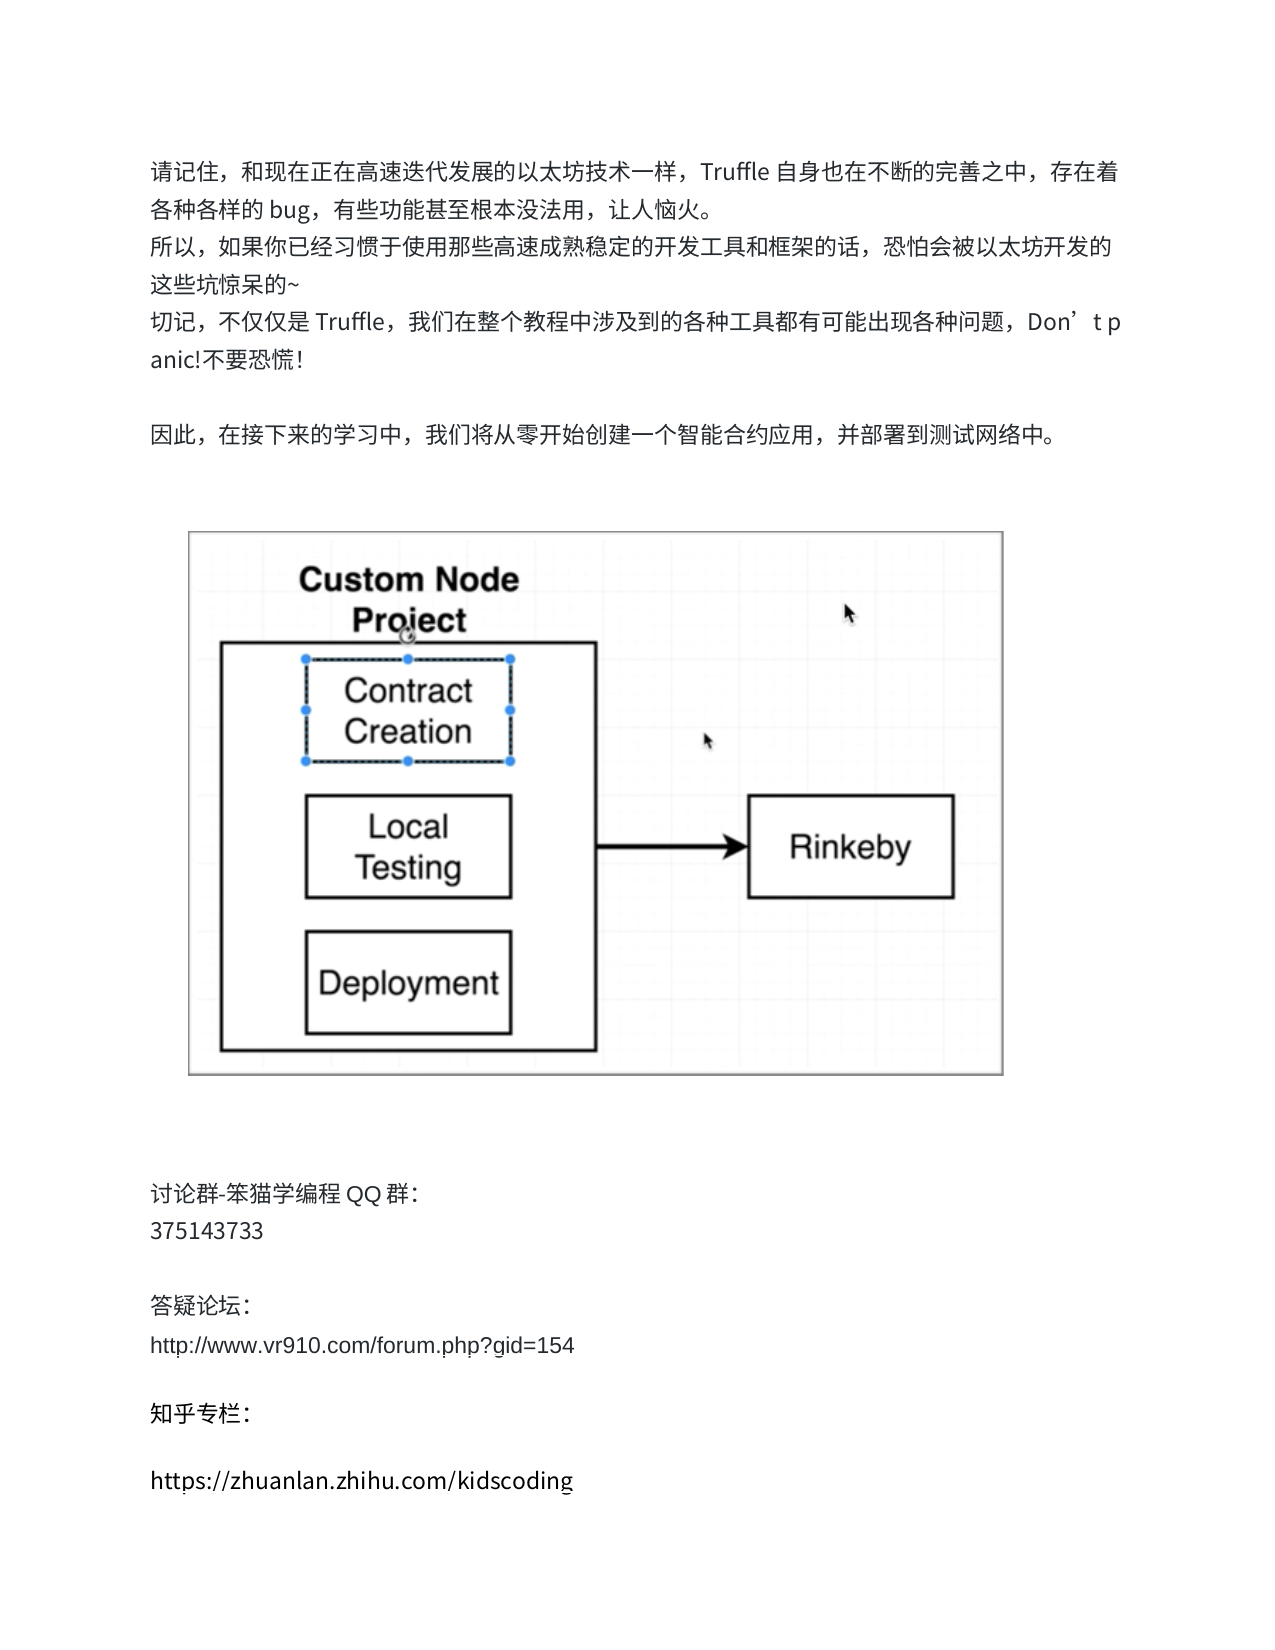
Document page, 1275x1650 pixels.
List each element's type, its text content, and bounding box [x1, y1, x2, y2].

text 切记，不仅仅是Truffle，我们在整个教程中涉及到的各种工具都有可能出现各种问题，Don’t panic!不要恐慌！ [150, 300, 1125, 375]
text https://zhuanlan.zhihu.com/kidscoding [150, 1463, 1125, 1496]
text 375143733 [150, 1209, 1125, 1246]
text 所以，如果你已经习惯于使用那些高速成熟稳定的开发工具和框架的话，恐怕会被以太坊开发的这些坑惊呆的~ [150, 225, 1125, 300]
text 知乎专栏： [150, 1396, 1125, 1429]
text 讨论群-笨猫学编程QQ群： [150, 1171, 1125, 1209]
text 答疑论坛： [150, 1284, 1125, 1321]
text 因此，在接下来的学习中，我们将从零开始创建一个智能合约应用，并部署到测试网络中。 [150, 412, 1125, 450]
picture [188, 531, 1006, 1076]
text 请记住，和现在正在高速迭代发展的以太坊技术一样，Truffle自身也在不断的完善之中，存在着各种各样的bug，有些功能甚至根本没法用，让人恼火。 [150, 150, 1125, 225]
text http://www.vr910.com/forum.php?gid=154 [150, 1321, 1125, 1359]
